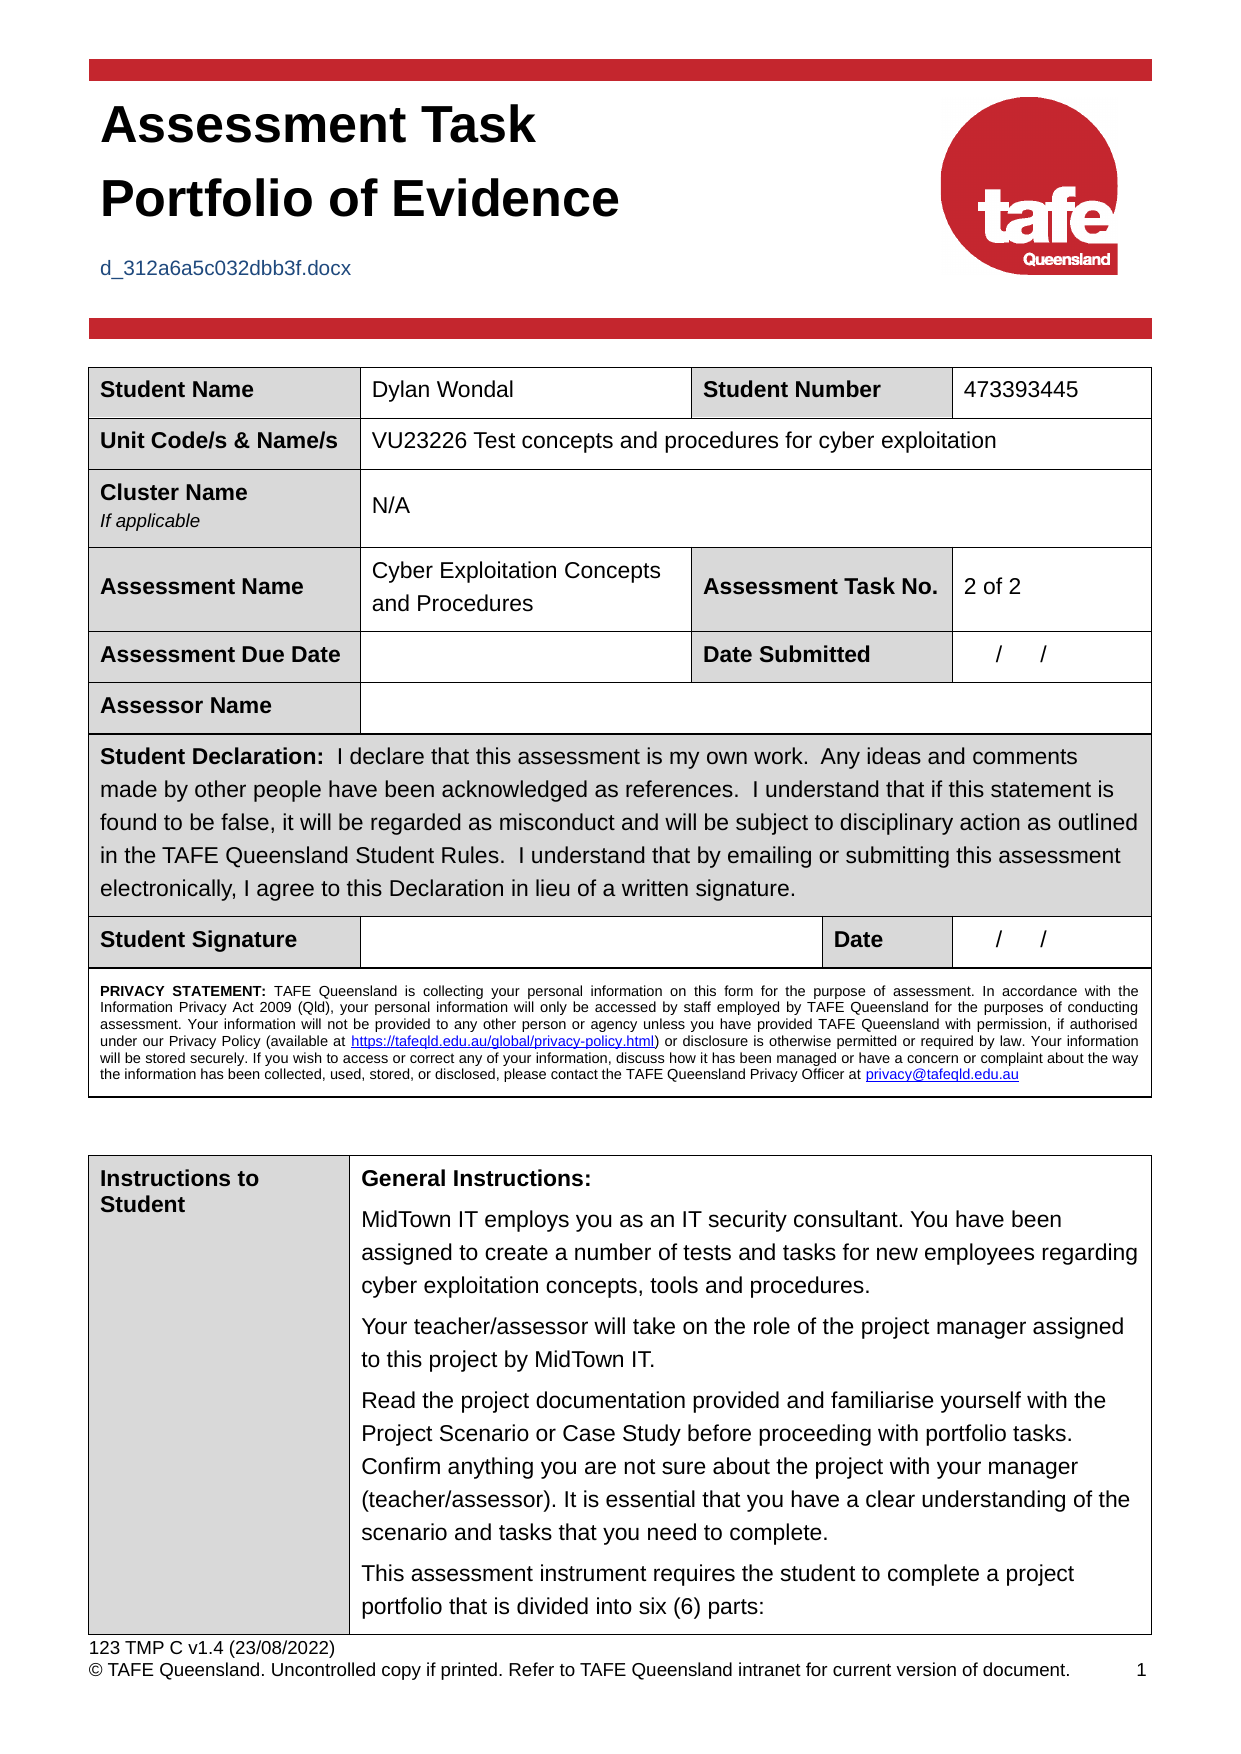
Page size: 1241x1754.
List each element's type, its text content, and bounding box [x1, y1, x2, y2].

table_cell / / [953, 632, 1151, 682]
table_cell 2 of 2 [953, 548, 1151, 631]
table_cell Student Declaration: I declare that this assessment is my own work. Any ideas and comments made by other people have been acknowledged as references. I understand that if this statement is found to be false, it will be regarded as misconduct and will be subject to disciplinary action as outlined in the TAFE Queensland Student Rules. I understand that by emailing or submitting this assessment electronically, I agree to this Declaration in lieu of a written signature. [89, 735, 1151, 916]
table_cell Assessment Name [89, 548, 360, 631]
table_cell Cyber Exploitation Concepts and Procedures [361, 548, 691, 631]
table_cell Assessor Name [89, 683, 360, 733]
table_cell Student Signature [89, 917, 360, 967]
table_cell / / [953, 917, 1151, 967]
table_cell [361, 632, 691, 682]
table_header 473393445 [953, 368, 1151, 417]
table_cell Date [823, 917, 952, 967]
table_cell Unit Code/s & Name/s [89, 419, 360, 469]
table_cell N/A [361, 470, 1151, 547]
table_cell [361, 683, 1151, 733]
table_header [89, 1156, 349, 1634]
table_header Dylan Wondal [361, 368, 691, 417]
table_header Student Number [692, 368, 952, 417]
table_cell Assessment Due Date [89, 632, 360, 682]
table_cell Cluster Name If applicable [89, 470, 360, 547]
table_cell VU23226 Test concepts and procedures for cyber exploitation [361, 419, 1151, 469]
table_header Student Name [89, 368, 360, 417]
picture [940, 97, 1118, 275]
table_cell PRIVACY STATEMENT: TAFE Queensland is collecting your personal information on this form for the purpose of assessment. In accordance with the Information Privacy Act 2009 (Qld), your personal information will only be accessed by staff employed by TAFE Queensland for the purposes of conducting assessment. Your information will not be provided to any other person or agency unless you have provided TAFE Queensland with permission, if authorised under our Privacy Policy (available at https://tafeqld.edu.au/global/privacy-policy.html) or disclosure is otherwise permitted or required by law. Your information will be stored securely. If you wish to access or correct any of your information, discuss how it has been managed or have a concern or complaint about the way the information has been collected, used, stored, or disclosed, please contact the TAFE Queensland Privacy Officer at privacy@tafeqld.edu.au [89, 969, 1151, 1096]
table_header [350, 1156, 1151, 1634]
table_cell Date Submitted [692, 632, 952, 682]
table_cell [361, 917, 822, 967]
table_cell Assessment Task No. [692, 548, 952, 631]
